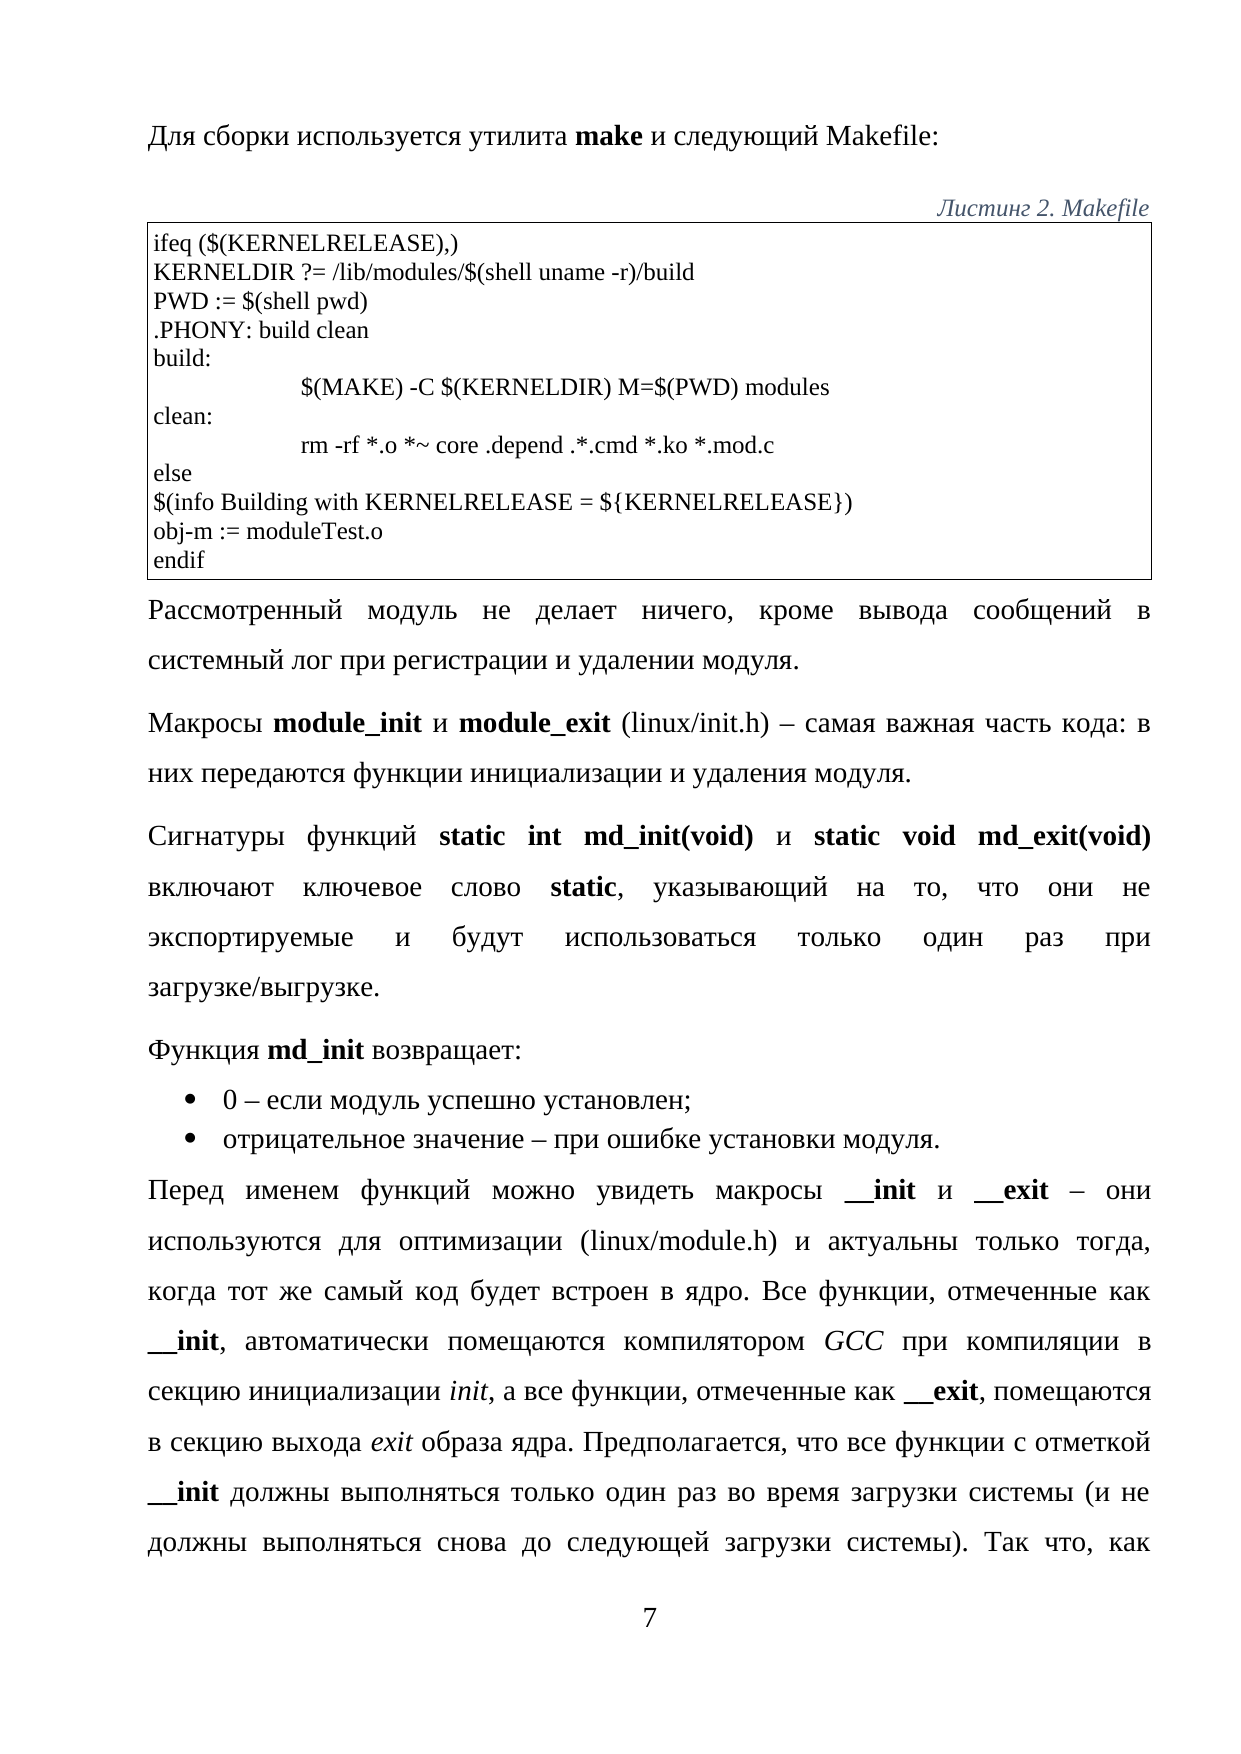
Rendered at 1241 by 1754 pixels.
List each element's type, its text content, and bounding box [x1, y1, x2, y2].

list отрицательное значение – при ошибке установки модуля. [185, 1121, 1152, 1155]
text Сигнатуры функций static int md_init(void) и static void md_exit(void) включают ключевое слово static, указывающий на то, что они не экспортируемые и будут использоваться только один раз при загрузке/выгрузке. [148, 818, 1152, 1003]
table_header ifeq ($(KERNELRELEASE),) KERNELDIR ?= /lib/modules/$(shell uname -r)/build PWD := $(shell pwd) .PHONY: build clean build: $(MAKE) -C $(KERNELDIR) M=$(PWD) modules clean: rm -rf *.o *~ core .depend .*.cmd *.ko *.mod.c else $(info Building with KERNELRELEASE = ${KERNELRELEASE}) obj-m := moduleTest.o endif [148, 223, 1151, 579]
text Листинг 2. Makefile [148, 193, 1152, 222]
list 0 – если модуль успешно установлен; [185, 1082, 1152, 1116]
text Функция md_init возвращает: [148, 1032, 1152, 1066]
text Макросы module_init и module_exit (linux/init.h) – самая важная часть кода: в них передаются функции инициализации и удаления модуля. [148, 705, 1152, 789]
text Рассмотренный модуль не делает ничего, кроме вывода сообщений в системный лог при регистрации и удалении модуля. [148, 592, 1152, 676]
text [148, 1172, 1152, 1558]
text Для сборки используется утилита make и следующий Makefile: [148, 118, 1152, 152]
